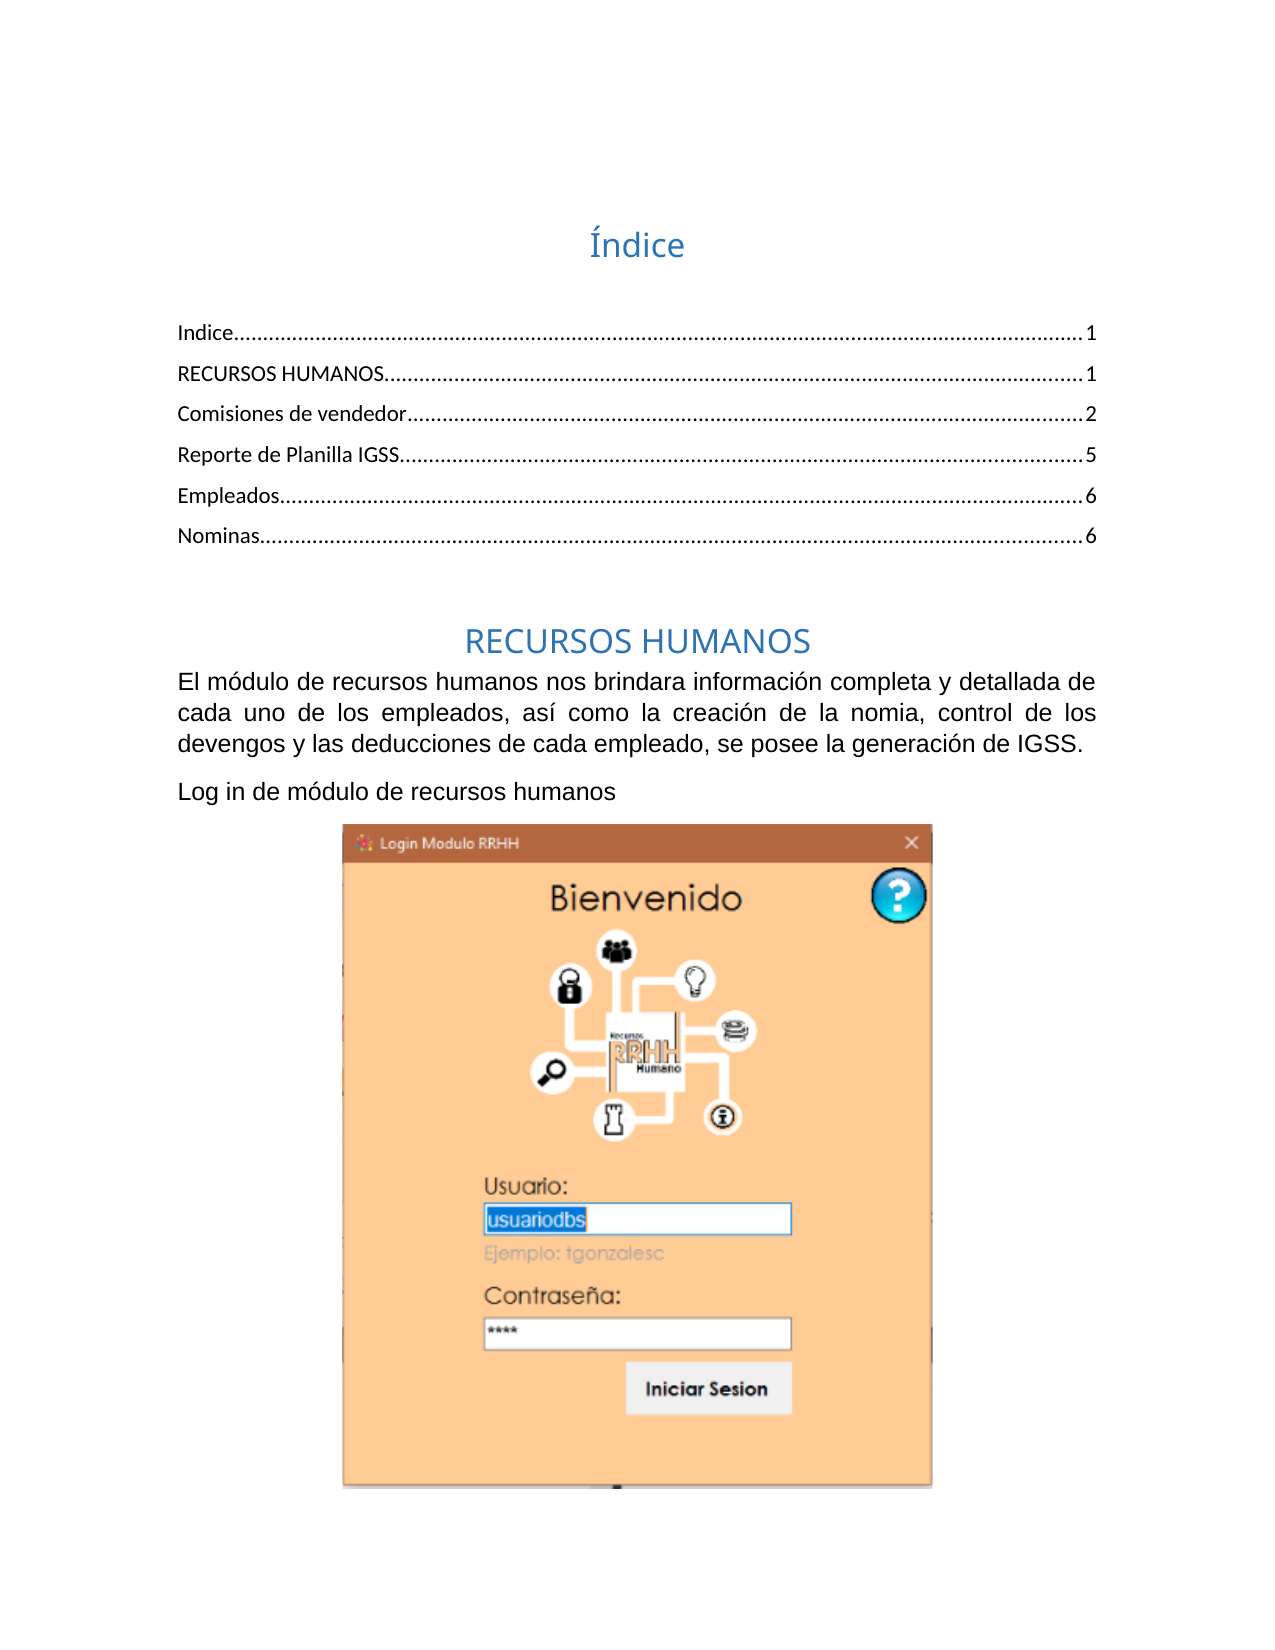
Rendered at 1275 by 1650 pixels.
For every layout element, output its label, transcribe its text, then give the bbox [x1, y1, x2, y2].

subtitle RECURSOS HUMANOS [177, 618, 1098, 663]
text Comisiones de vendedor 2 [177, 399, 1098, 427]
text RECURSOS HUMANOS 1 [177, 359, 1098, 387]
text Indice 1 [177, 318, 1098, 346]
text Reporte de Planilla IGSS 5 [177, 440, 1098, 468]
text El módulo de recursos humanos nos brindara información completa y detallada de cada uno de los empleados, así como la creación de la nomia, control de los devengos y las deducciones de cada empleado, se posee la generación de IGSS. [177, 667, 1098, 758]
text Log in de módulo de recursos humanos [177, 777, 1098, 806]
subtitle Índice [177, 222, 1098, 267]
text Empleados 6 [177, 481, 1098, 509]
text Nominas 6 [177, 521, 1098, 549]
picture [342, 824, 933, 1489]
